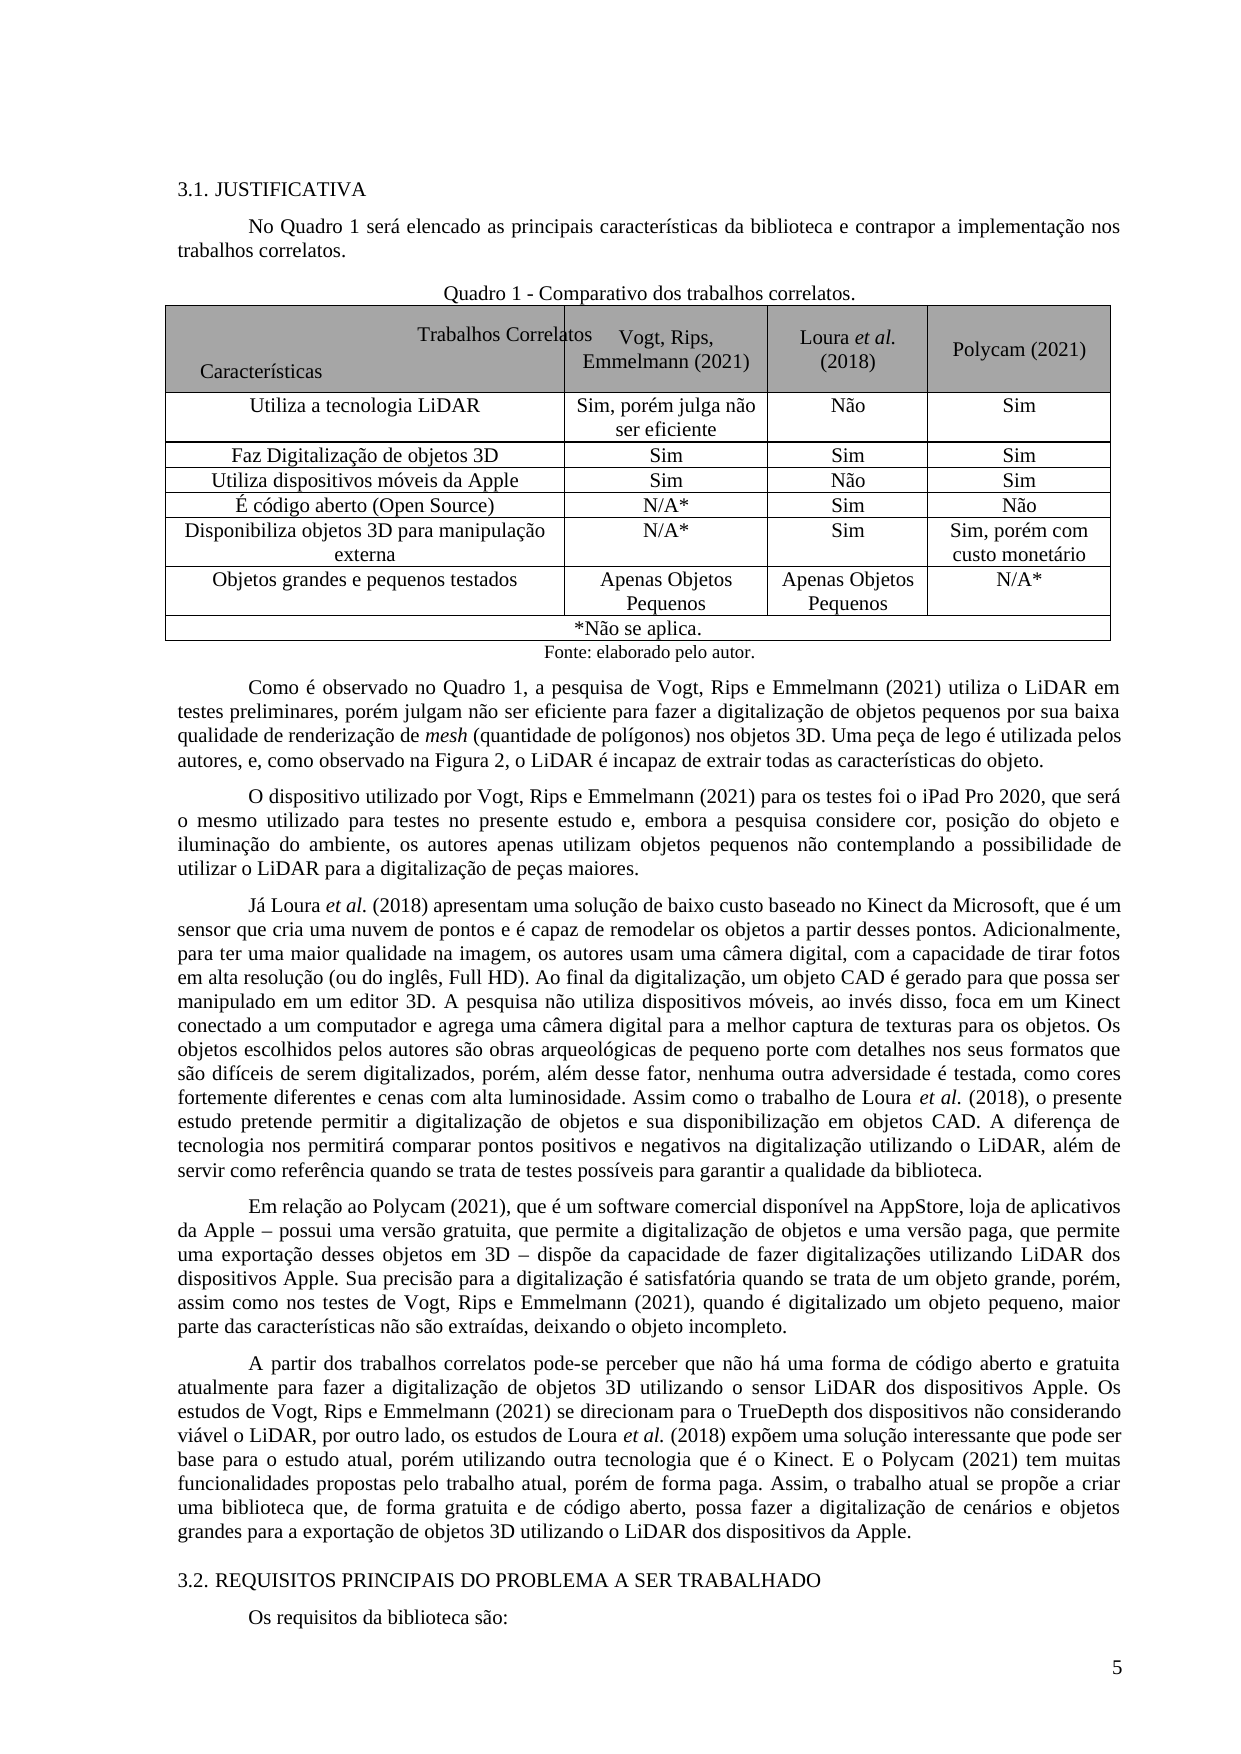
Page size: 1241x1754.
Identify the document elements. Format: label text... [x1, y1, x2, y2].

text A partir dos trabalhos correlatos pode-se perceber que não há uma forma de código aberto e gratuita atualmente para fazer a digitalização de objetos 3D utilizando o sensor LiDAR dos dispositivos Apple. Os estudos de Vogt, Rips e Emmelmann (2021) se direcionam para o TrueDepth dos dispositivos não considerando viável o LiDAR, por outro lado, os estudos de Loura et al. (2018) expõem uma solução interessante que pode ser base para o estudo atual, porém utilizando outra tecnologia que é o Kinect. E o Polycam (2021) tem muitas funcionalidades propostas pelo trabalho atual, porém de forma paga. Assim, o trabalho atual se propõe a criar uma biblioteca que, de forma gratuita e de código aberto, possa fazer a digitalização de cenários e objetos grandes para a exportação de objetos 3D utilizando o LiDAR dos dispositivos da Apple. [177, 1351, 1122, 1543]
table_cell Sim [565, 468, 767, 492]
table_cell Sim [768, 443, 927, 467]
table_cell É código aberto (Open Source) [166, 493, 564, 517]
table_cell N/A* [928, 567, 1110, 615]
table_cell Sim, porém com custo monetário [928, 518, 1110, 566]
table_cell Não [768, 468, 927, 492]
table_cell Não [928, 493, 1110, 517]
table_cell Utiliza dispositivos móveis da Apple [166, 468, 564, 492]
text No Quadro 1 será elencado as principais características da biblioteca e contrapor a implementação nos trabalhos correlatos. [177, 214, 1122, 262]
table_cell Sim [928, 443, 1110, 467]
text Os requisitos da biblioteca são: [177, 1605, 1122, 1629]
table_cell Apenas Objetos Pequenos [565, 567, 767, 615]
table_cell Sim [565, 443, 767, 467]
table_header Vogt, Rips, Emmelmann (2021) [565, 306, 767, 392]
table_cell Disponibiliza objetos 3D para manipulação externa [166, 518, 564, 566]
text Fonte: elaborado pelo autor. [177, 641, 1122, 663]
table_cell Sim [928, 393, 1110, 441]
text Já Loura et al. (2018) apresentam uma solução de baixo custo baseado no Kinect da Microsoft, que é um sensor que cria uma nuvem de pontos e é capaz de remodelar os objetos a partir desses pontos. Adicionalmente, para ter uma maior qualidade na imagem, os autores usam uma câmera digital, com a capacidade de tirar fotos em alta resolução (ou do inglês, Full HD). Ao final da digitalização, um objeto CAD é gerado para que possa ser manipulado em um editor 3D. A pesquisa não utiliza dispositivos móveis, ao invés disso, foca em um Kinect conectado a um computador e agrega uma câmera digital para a melhor captura de texturas para os objetos. Os objetos escolhidos pelos autores são obras arqueológicas de pequeno porte com detalhes nos seus formatos que são difíceis de serem digitalizados, porém, além desse fator, nenhuma outra adversidade é testada, como cores fortemente diferentes e cenas com alta luminosidade. Assim como o trabalho de Loura et al. (2018), o presente estudo pretende permitir a digitalização de objetos e sua disponibilização em objetos CAD. A diferença de tecnologia nos permitirá comparar pontos positivos e negativos na digitalização utilizando o LiDAR, além de servir como referência quando se trata de testes possíveis para garantir a qualidade da biblioteca. [177, 893, 1122, 1182]
table_cell Não [768, 393, 927, 441]
table_header Loura et al. (2018) [768, 306, 927, 392]
table_cell Apenas Objetos Pequenos [768, 567, 927, 615]
table_cell *Não se aplica. [166, 616, 1110, 640]
table_header Polycam (2021) [928, 306, 1110, 392]
table_cell Utiliza a tecnologia LiDAR [166, 393, 564, 441]
text Em relação ao Polycam (2021), que é um software comercial disponível na AppStore, loja de aplicativos da Apple – possui uma versão gratuita, que permite a digitalização de objetos e uma versão paga, que permite uma exportação desses objetos em 3D – dispõe da capacidade de fazer digitalizações utilizando LiDAR dos dispositivos Apple. Sua precisão para a digitalização é satisfatória quando se trata de um objeto grande, porém, assim como nos testes de Vogt, Rips e Emmelmann (2021), quando é digitalizado um objeto pequeno, maior parte das características não são extraídas, deixando o objeto incompleto. [177, 1194, 1122, 1338]
text Como é observado no Quadro 1, a pesquisa de Vogt, Rips e Emmelmann (2021) utiliza o LiDAR em testes preliminares, porém julgam não ser eficiente para fazer a digitalização de objetos pequenos por sua baixa qualidade de renderização de mesh (quantidade de polígonos) nos objetos 3D. Uma peça de lego é utilizada pelos autores, e, como observado na Figura 2, o LiDAR é incapaz de extrair todas as características do objeto. [177, 675, 1122, 772]
table_cell Sim [768, 518, 927, 566]
table_cell N/A* [565, 518, 767, 566]
table_cell Sim [928, 468, 1110, 492]
table_cell Objetos grandes e pequenos testados [166, 567, 564, 615]
table_cell N/A* [565, 493, 767, 517]
text O dispositivo utilizado por Vogt, Rips e Emmelmann (2021) para os testes foi o iPad Pro 2020, que será o mesmo utilizado para testes no presente estudo e, embora a pesquisa considere cor, posição do objeto e iluminação do ambiente, os autores apenas utilizam objetos pequenos não contemplando a possibilidade de utilizar o LiDAR para a digitalização de peças maiores. [177, 784, 1122, 880]
table_header [166, 306, 564, 392]
table_cell Faz Digitalização de objetos 3D [166, 443, 564, 467]
subtitle REQUISITOS PRINCIPAIS DO PROBLEMA A SER TRABALHADO [177, 1568, 1122, 1592]
subtitle JUSTIFICATIVA [177, 177, 1137, 201]
table_cell Sim [768, 493, 927, 517]
table_cell Sim, porém julga não ser eficiente [565, 393, 767, 441]
